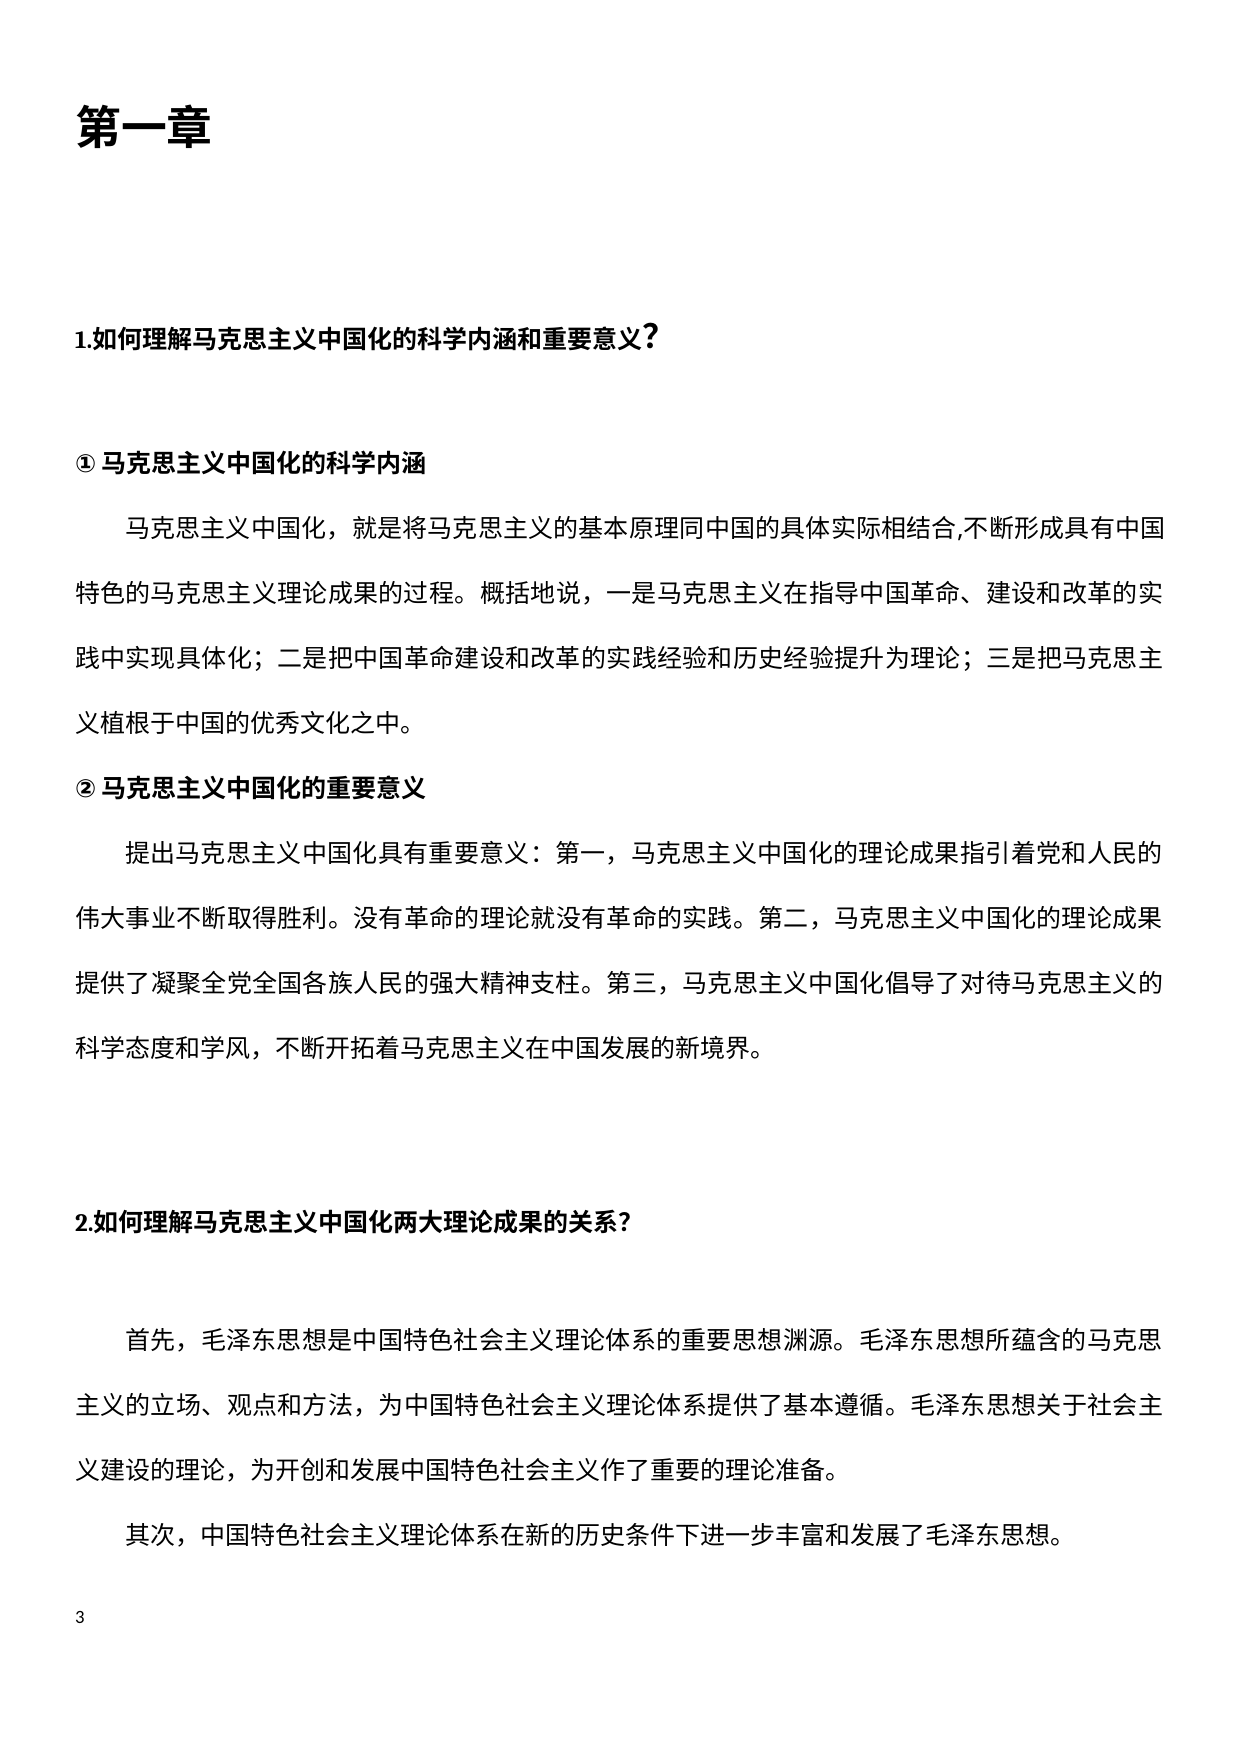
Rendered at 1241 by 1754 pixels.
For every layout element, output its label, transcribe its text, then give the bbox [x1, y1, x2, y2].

text 其次，中国特色社会主义理论体系在新的历史条件下进一步丰富和发展了毛泽东思想。 [75, 1501, 1165, 1566]
subtitle 第一章 [75, 76, 1165, 174]
subtitle 1.如何理解马克思主义中国化的科学内涵和重要意义？ [75, 302, 1165, 367]
text ②马克思主义中国化的重要意义 [75, 754, 1165, 819]
text 提出马克思主义中国化具有重要意义：第一，马克思主义中国化的理论成果指引着党和人民的伟大事业不断取得胜利。没有革命的理论就没有革命的实践。第二，马克思主义中国化的理论成果提供了凝聚全党全国各族人民的强大精神支柱。第三，马克思主义中国化倡导了对待马克思主义的科学态度和学风，不断开拓着马克思主义在中国发展的新境界。 [75, 819, 1165, 1079]
text ①马克思主义中国化的科学内涵 [75, 429, 1165, 494]
text 首先，毛泽东思想是中国特色社会主义理论体系的重要思想渊源。毛泽东思想所蕴含的马克思主义的立场、观点和方法，为中国特色社会主义理论体系提供了基本遵循。毛泽东思想关于社会主义建设的理论，为开创和发展中国特色社会主义作了重要的理论准备。 [75, 1306, 1165, 1501]
subtitle 2.如何理解马克思主义中国化两大理论成果的关系？ [75, 1188, 1165, 1253]
text 马克思主义中国化，就是将马克思主义的基本原理同中国的具体实际相结合,不断形成具有中国特色的马克思主义理论成果的过程。概括地说，一是马克思主义在指导中国革命、建设和改革的实践中实现具体化；二是把中国革命建设和改革的实践经验和历史经验提升为理论；三是把马克思主义植根于中国的优秀文化之中。 [75, 494, 1165, 754]
